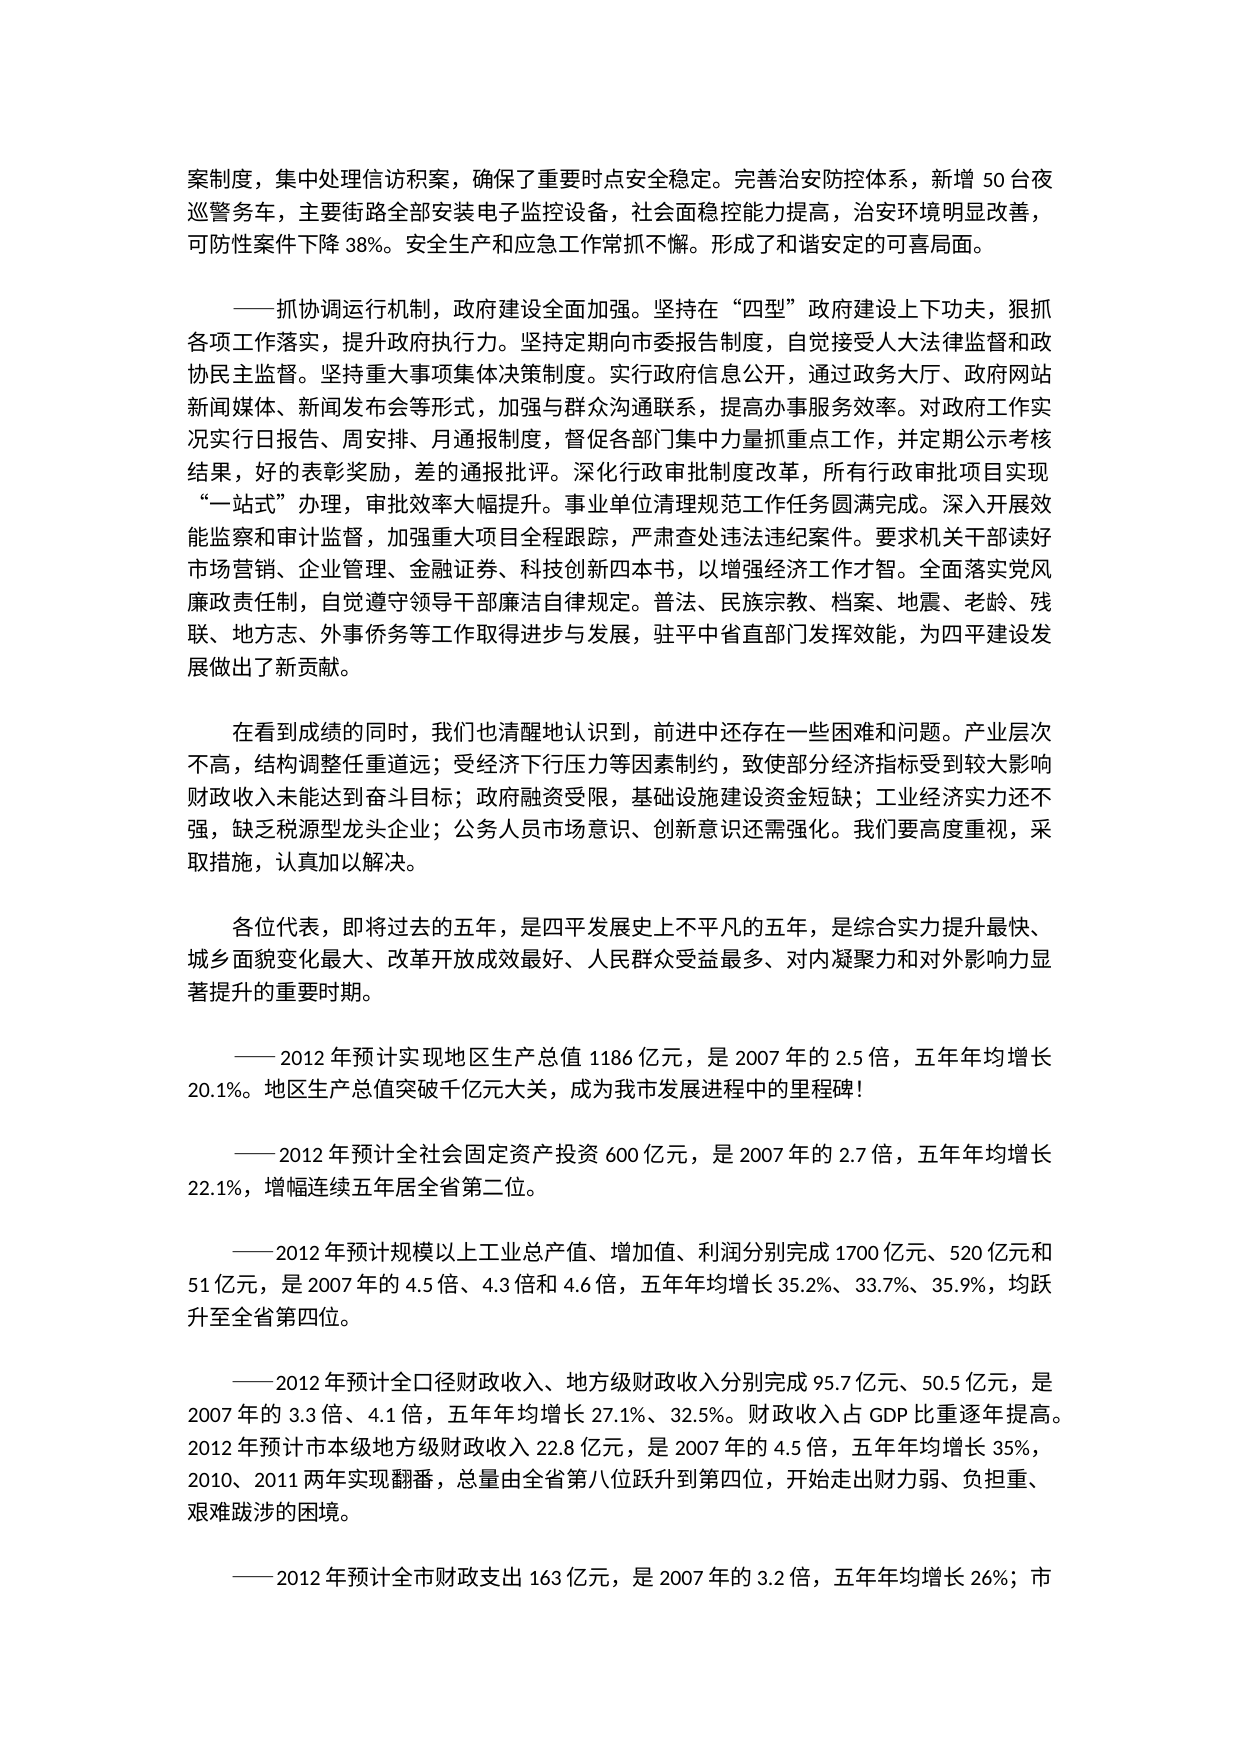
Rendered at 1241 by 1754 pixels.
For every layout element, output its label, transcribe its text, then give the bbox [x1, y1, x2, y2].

text ――抓协调运行机制，政府建设全面加强。坚持在“四型”政府建设上下功夫，狠抓各项工作落实，提升政府执行力。坚持定期向市委报告制度，自觉接受人大法律监督和政协民主监督。坚持重大事项集体决策制度。实行政府信息公开，通过政务大厅、政府网站、新闻媒体、新闻发布会等形式，加强与群众沟通联系，提高办事服务效率。对政府工作实况实行日报告、周安排、月通报制度，督促各部门集中力量抓重点工作，并定期公示考核结果，好的表彰奖励，差的通报批评。深化行政审批制度改革，所有行政审批项目实现“一站式”办理，审批效率大幅提升。事业单位清理规范工作任务圆满完成。深入开展效能监察和审计监督，加强重大项目全程跟踪，严肃查处违法违纪案件。要求机关干部读好市场营销、企业管理、金融证券、科技创新四本书，以增强经济工作才智。全面落实党风廉政责任制，自觉遵守领导干部廉洁自律规定。普法、民族宗教、档案、地震、老龄、残联、地方志、外事侨务等工作取得进步与发展，驻平中省直部门发挥效能，为四平建设发展做出了新贡献。 [187, 292, 1053, 682]
text ――2012年预计实现地区生产总值1186亿元，是2007年的2.5倍，五年年均增长20.1%。地区生产总值突破千亿元大关，成为我市发展进程中的里程碑！ [187, 1039, 1053, 1104]
text 各位代表，即将过去的五年，是四平发展史上不平凡的五年，是综合实力提升最快、城乡面貌变化最大、改革开放成效最好、人民群众受益最多、对内凝聚力和对外影响力显著提升的重要时期。 [187, 909, 1053, 1007]
text ――2012年预计全社会固定资产投资600亿元，是2007年的2.7倍，五年年均增长22.1%，增幅连续五年居全省第二位。 [187, 1137, 1053, 1202]
text 在看到成绩的同时，我们也清醒地认识到，前进中还存在一些困难和问题。产业层次不高，结构调整任重道远；受经济下行压力等因素制约，致使部分经济指标受到较大影响，财政收入未能达到奋斗目标；政府融资受限，基础设施建设资金短缺；工业经济实力还不强，缺乏税源型龙头企业；公务人员市场意识、创新意识还需强化。我们要高度重视，采取措施，认真加以解决。 [187, 714, 1053, 877]
text ――2012年预计规模以上工业总产值、增加值、利润分别完成1700亿元、520亿元和51亿元，是2007年的4.5倍、4.3倍和4.6倍，五年年均增长35.2%、33.7%、35.9%，均跃升至全省第四位。 [187, 1234, 1053, 1332]
text ――2012年预计全口径财政收入、地方级财政收入分别完成95.7亿元、50.5亿元，是2007年的3.3倍、4.1倍，五年年均增长27.1%、32.5%。财政收入占GDP比重逐年提高。2012年预计市本级地方级财政收入22.8亿元，是2007年的4.5倍，五年年均增长35%， 2010、2011两年实现翻番，总量由全省第八位跃升到第四位，开始走出财力弱、负担重、艰难跋涉的困境。 [187, 1364, 1053, 1527]
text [187, 162, 1053, 259]
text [187, 1559, 1053, 1592]
